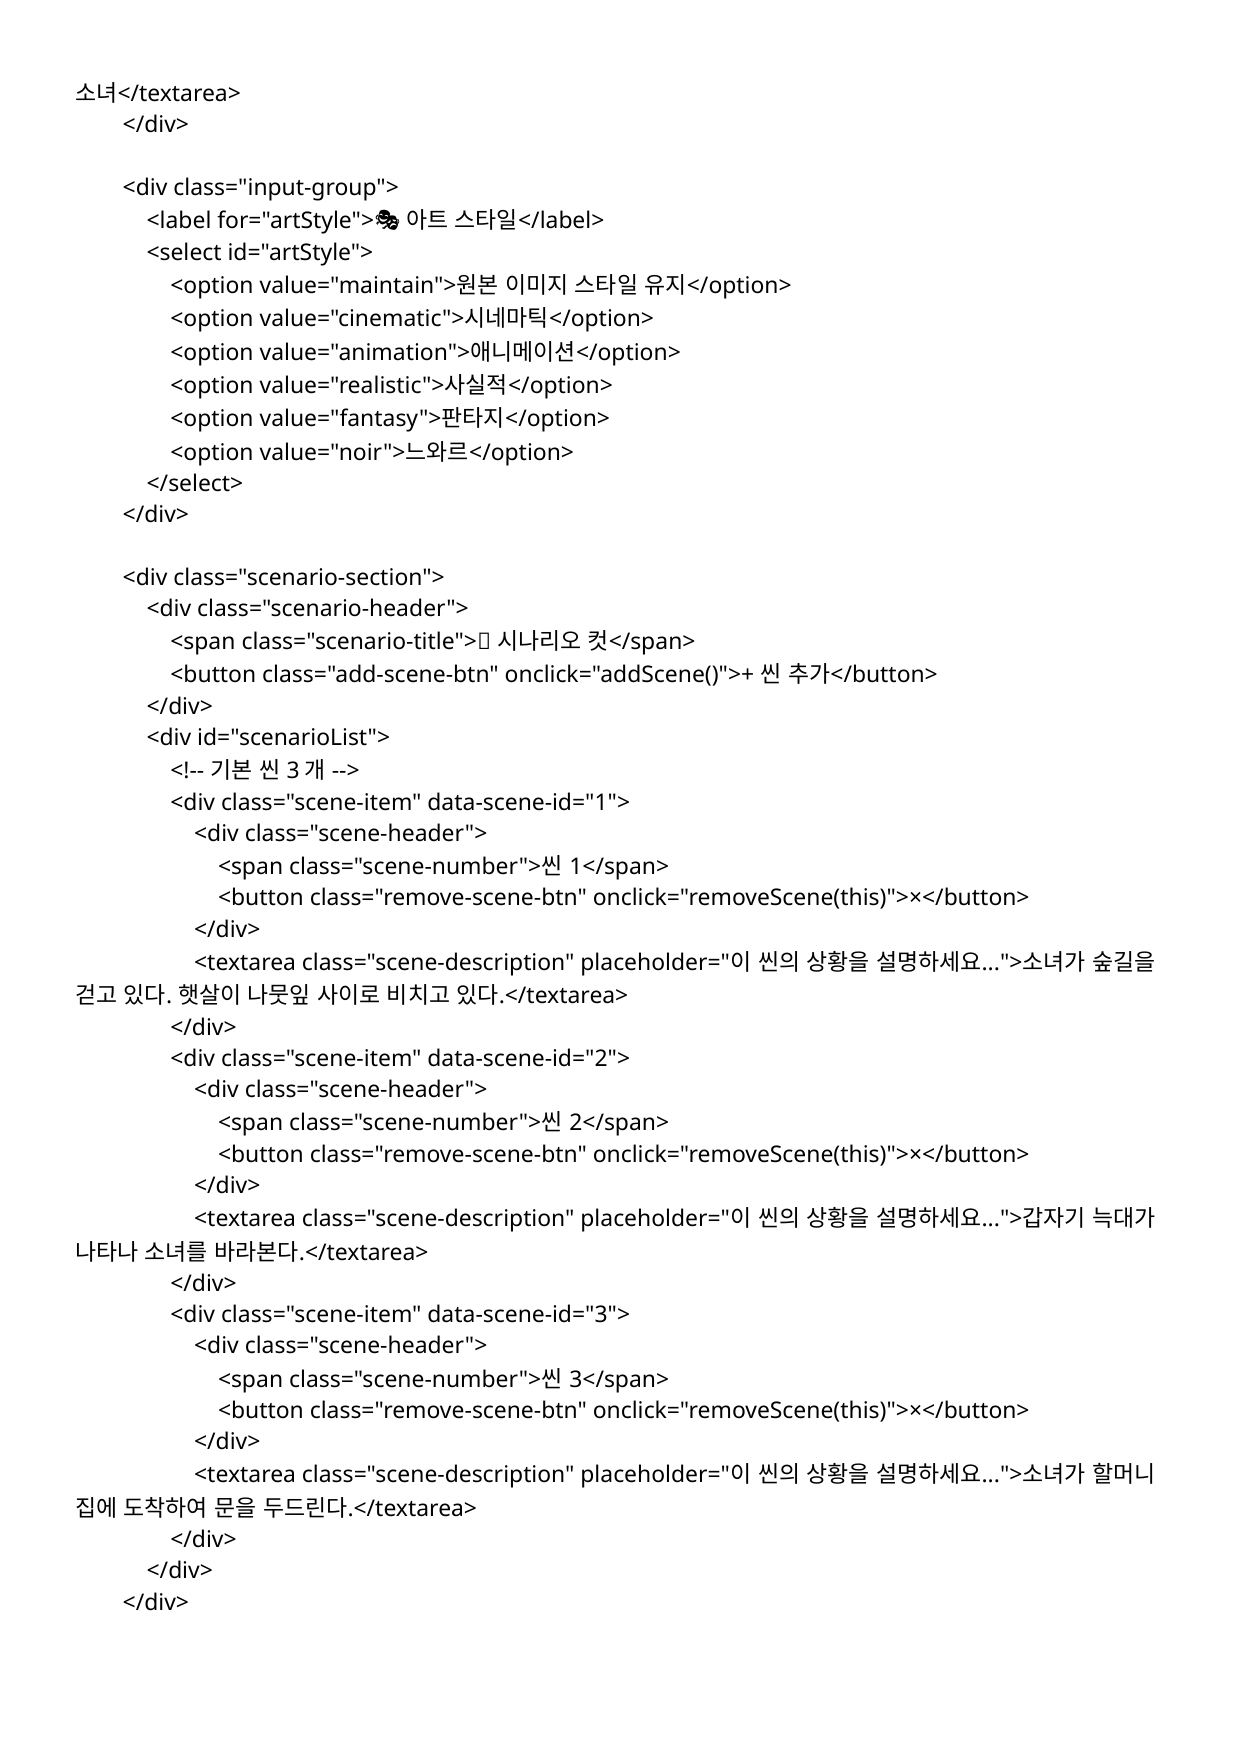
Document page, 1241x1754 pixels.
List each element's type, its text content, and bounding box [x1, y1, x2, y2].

text <span class="scene-number">씬 3</span> [75, 1360, 1165, 1394]
text <span class="scene-number">씬 2</span> [75, 1104, 1165, 1137]
text <option value="animation">애니메이션</option> [75, 333, 1165, 367]
text <button class="remove-scene-btn" onclick="removeScene(this)">×</button> [75, 881, 1165, 912]
text <div class="scenario-header"> [75, 592, 1165, 623]
text <label for="artStyle">🎭 아트 스타일</label> [75, 202, 1165, 235]
text </div> [75, 498, 1165, 529]
text </div> [75, 108, 1165, 139]
text <textarea class="scene-description" placeholder="이 씬의 상황을 설명하세요...">갑자기 늑대가 나타나 소녀를 바라본다.</textarea> [75, 1200, 1165, 1267]
text </div> [75, 1010, 1165, 1042]
text <span class="scene-number">씬 1</span> [75, 848, 1165, 881]
text <div class="scene-item" data-scene-id="2"> [75, 1042, 1165, 1073]
text <textarea class="scene-description" placeholder="이 씬의 상황을 설명하세요...">소녀가 숲길을 걷고 있다. 햇살이 나뭇잎 사이로 비치고 있다.</textarea> [75, 944, 1165, 1010]
text </div> [75, 1554, 1165, 1585]
text <div class="scene-header"> [75, 817, 1165, 848]
text <!-- 기본 씬 3개 --> [75, 752, 1165, 785]
text <option value="noir">느와르</option> [75, 433, 1165, 467]
text <option value="cinematic">시네마틱</option> [75, 300, 1165, 333]
text </div> [75, 912, 1165, 944]
text <span class="scenario-title">📝 시나리오 컷</span> [75, 623, 1165, 656]
text <div class="scene-header"> [75, 1329, 1165, 1360]
text </div> [75, 1523, 1165, 1554]
text </select> [75, 467, 1165, 498]
text <select id="artStyle"> [75, 235, 1165, 267]
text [75, 75, 1165, 108]
text <div class="input-group"> [75, 171, 1165, 202]
text </div> [75, 1169, 1165, 1200]
text </div> [75, 689, 1165, 721]
text <button class="add-scene-btn" onclick="addScene()">+ 씬 추가</button> [75, 656, 1165, 689]
text <div class="scene-item" data-scene-id="3"> [75, 1298, 1165, 1329]
text <option value="realistic">사실적</option> [75, 367, 1165, 400]
text <option value="maintain">원본 이미지 스타일 유지</option> [75, 267, 1165, 300]
text </div> [75, 1585, 1165, 1617]
text <div class="scene-item" data-scene-id="1"> [75, 785, 1165, 817]
text <div class="scene-header"> [75, 1073, 1165, 1104]
text </div> [75, 1267, 1165, 1298]
text <button class="remove-scene-btn" onclick="removeScene(this)">×</button> [75, 1394, 1165, 1425]
text <option value="fantasy">판타지</option> [75, 400, 1165, 433]
text <div class="scenario-section"> [75, 560, 1165, 592]
text <textarea class="scene-description" placeholder="이 씬의 상황을 설명하세요...">소녀가 할머니 집에 도착하여 문을 두드린다.</textarea> [75, 1456, 1165, 1523]
text <button class="remove-scene-btn" onclick="removeScene(this)">×</button> [75, 1137, 1165, 1169]
text <div id="scenarioList"> [75, 721, 1165, 752]
text </div> [75, 1425, 1165, 1456]
